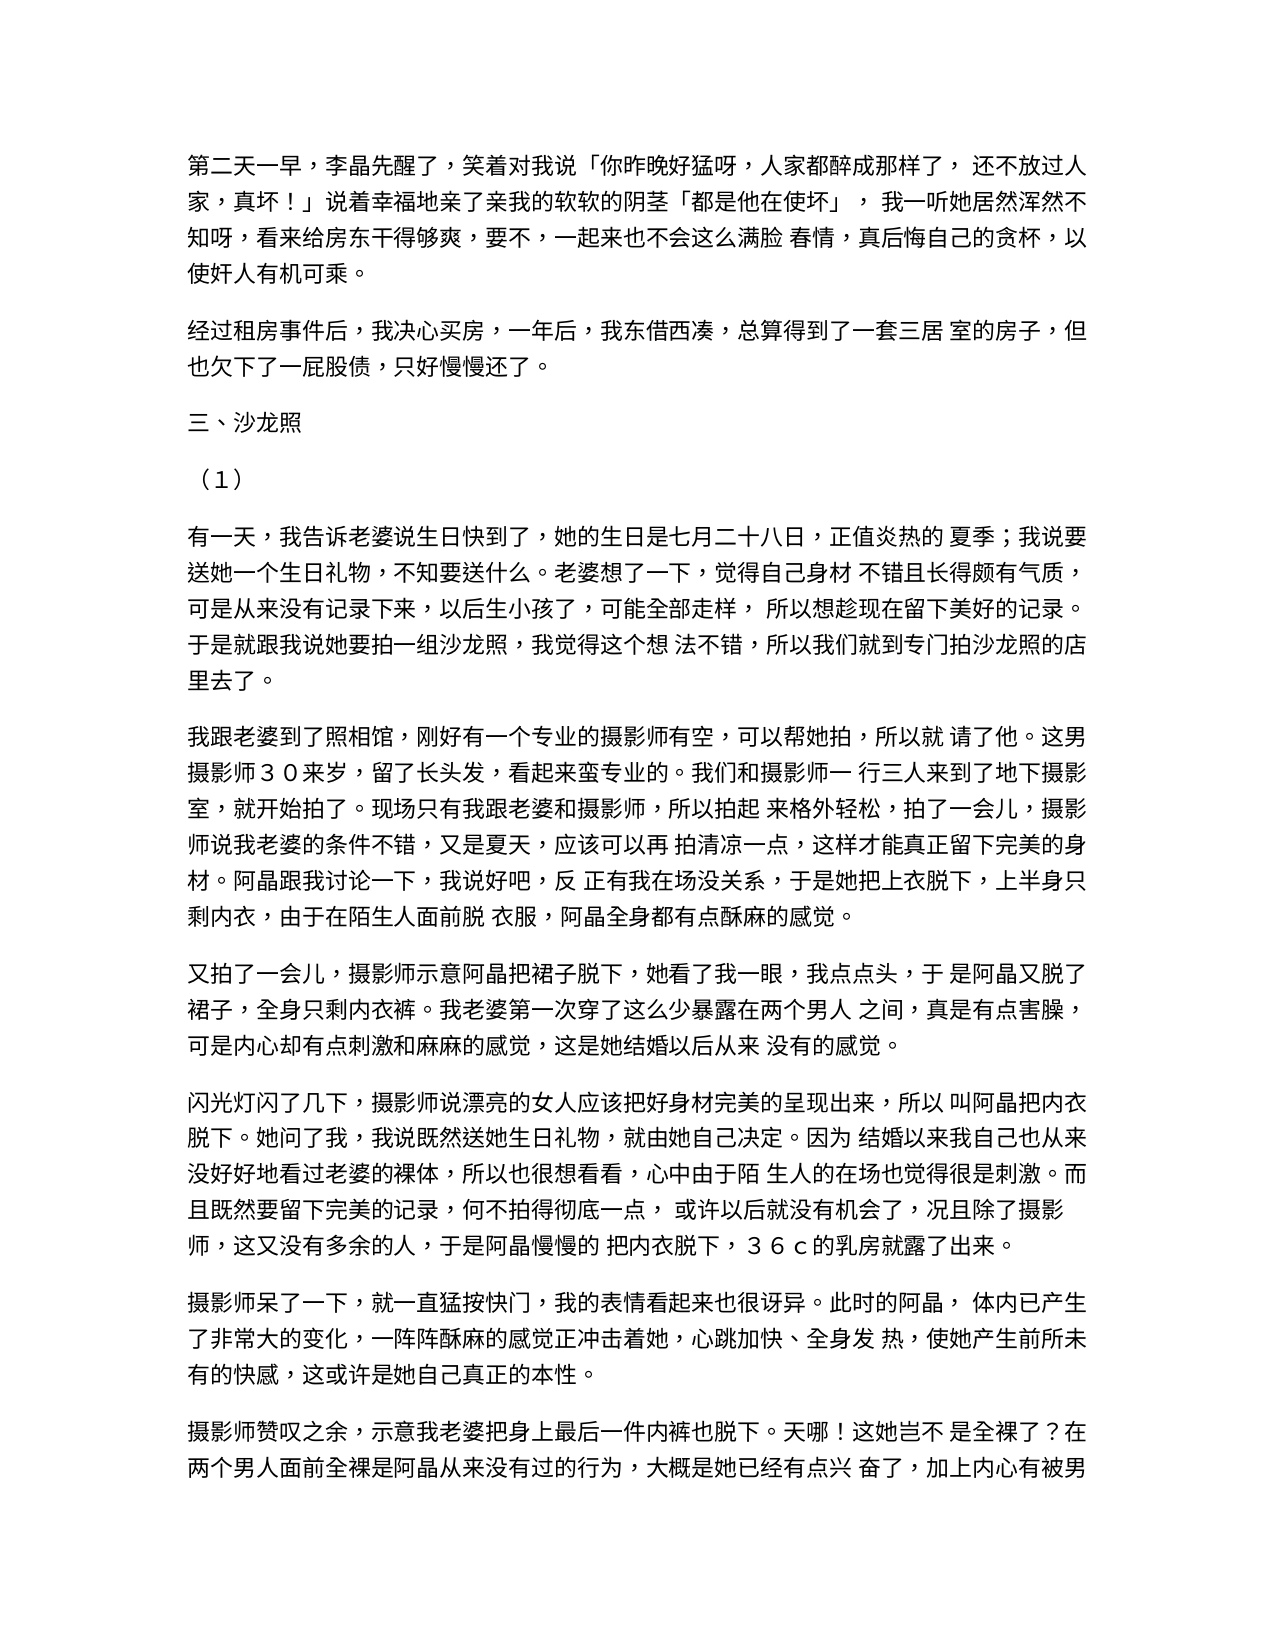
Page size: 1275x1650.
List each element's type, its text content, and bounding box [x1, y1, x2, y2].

text 闪光灯闪了几下，摄影师说漂亮的女人应该把好身材完美的呈现出来，所以 叫阿晶把内衣脱下。她问了我，我说既然送她生日礼物，就由她自己决定。因为 结婚以来我自己也从来没好好地看过老婆的裸体，所以也很想看看，心中由于陌 生人的在场也觉得很是刺激。而且既然要留下完美的记录，何不拍得彻底一点， 或许以后就没有机会了，况且除了摄影师，这又没有多余的人，于是阿晶慢慢的 把内衣脱下，３６ｃ的乳房就露了出来。 [187, 1086, 1087, 1261]
text 三、沙龙照 [187, 407, 1087, 438]
text （１） [187, 464, 1087, 495]
text 摄影师呆了一下，就一直猛按快门，我的表情看起来也很讶异。此时的阿晶， 体内已产生了非常大的变化，一阵阵酥麻的感觉正冲击着她，心跳加快、全身发 热，使她产生前所未有的快感，这或许是她自己真正的本性。 [187, 1287, 1087, 1390]
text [187, 1416, 1087, 1483]
text 第二天一早，李晶先醒了，笑着对我说「你昨晚好猛呀，人家都醉成那样了， 还不放过人家，真坏！」说着幸福地亲了亲我的软软的阴茎「都是他在使坏」， 我一听她居然浑然不知呀，看来给房东干得够爽，要不，一起来也不会这么满脸 春情，真后悔自己的贪杯，以使奸人有机可乘。 [187, 150, 1087, 289]
text 经过租房事件后，我决心买房，一年后，我东借西凑，总算得到了一套三居 室的房子，但也欠下了一屁股债，只好慢慢还了。 [187, 314, 1087, 382]
text 有一天，我告诉老婆说生日快到了，她的生日是七月二十八日，正值炎热的 夏季；我说要送她一个生日礼物，不知要送什么。老婆想了一下，觉得自己身材 不错且长得颇有气质，可是从来没有记录下来，以后生小孩了，可能全部走样， 所以想趁现在留下美好的记录。于是就跟我说她要拍一组沙龙照，我觉得这个想 法不错，所以我们就到专门拍沙龙照的店里去了。 [187, 521, 1087, 696]
text 我跟老婆到了照相馆，刚好有一个专业的摄影师有空，可以帮她拍，所以就 请了他。这男摄影师３０来岁，留了长头发，看起来蛮专业的。我们和摄影师一 行三人来到了地下摄影室，就开始拍了。现场只有我跟老婆和摄影师，所以拍起 来格外轻松，拍了一会儿，摄影师说我老婆的条件不错，又是夏天，应该可以再 拍清凉一点，这样才能真正留下完美的身材。阿晶跟我讨论一下，我说好吧，反 正有我在场没关系，于是她把上衣脱下，上半身只剩内衣，由于在陌生人面前脱 衣服，阿晶全身都有点酥麻的感觉。 [187, 721, 1087, 932]
text 又拍了一会儿，摄影师示意阿晶把裙子脱下，她看了我一眼，我点点头，于 是阿晶又脱了裙子，全身只剩内衣裤。我老婆第一次穿了这么少暴露在两个男人 之间，真是有点害臊，可是内心却有点刺激和麻麻的感觉，这是她结婚以后从来 没有的感觉。 [187, 958, 1087, 1061]
